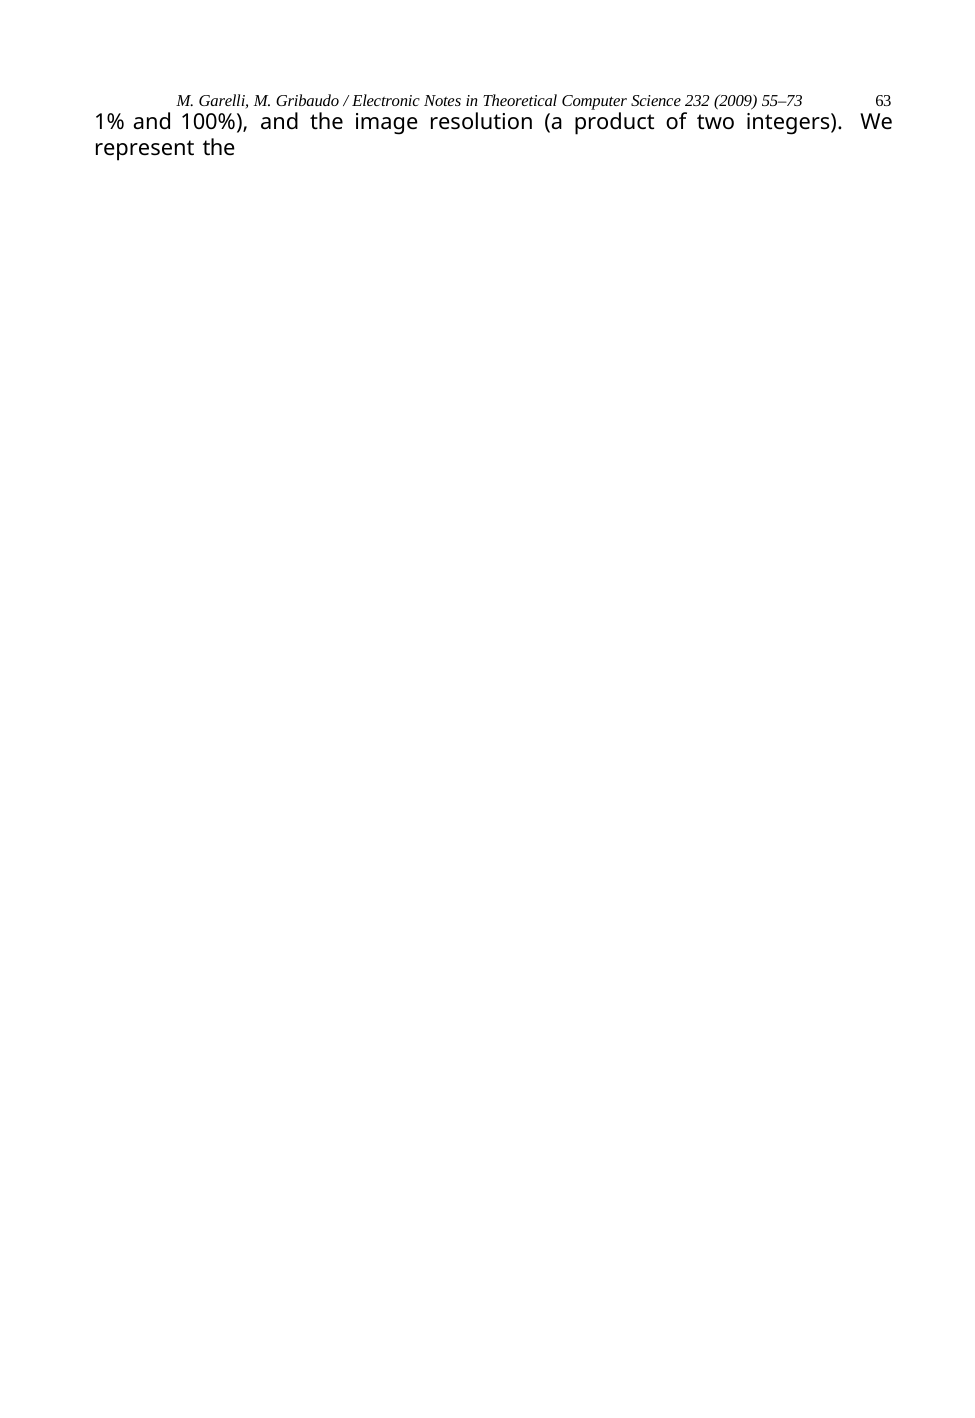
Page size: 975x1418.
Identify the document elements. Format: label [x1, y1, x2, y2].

text [94, 108, 893, 162]
